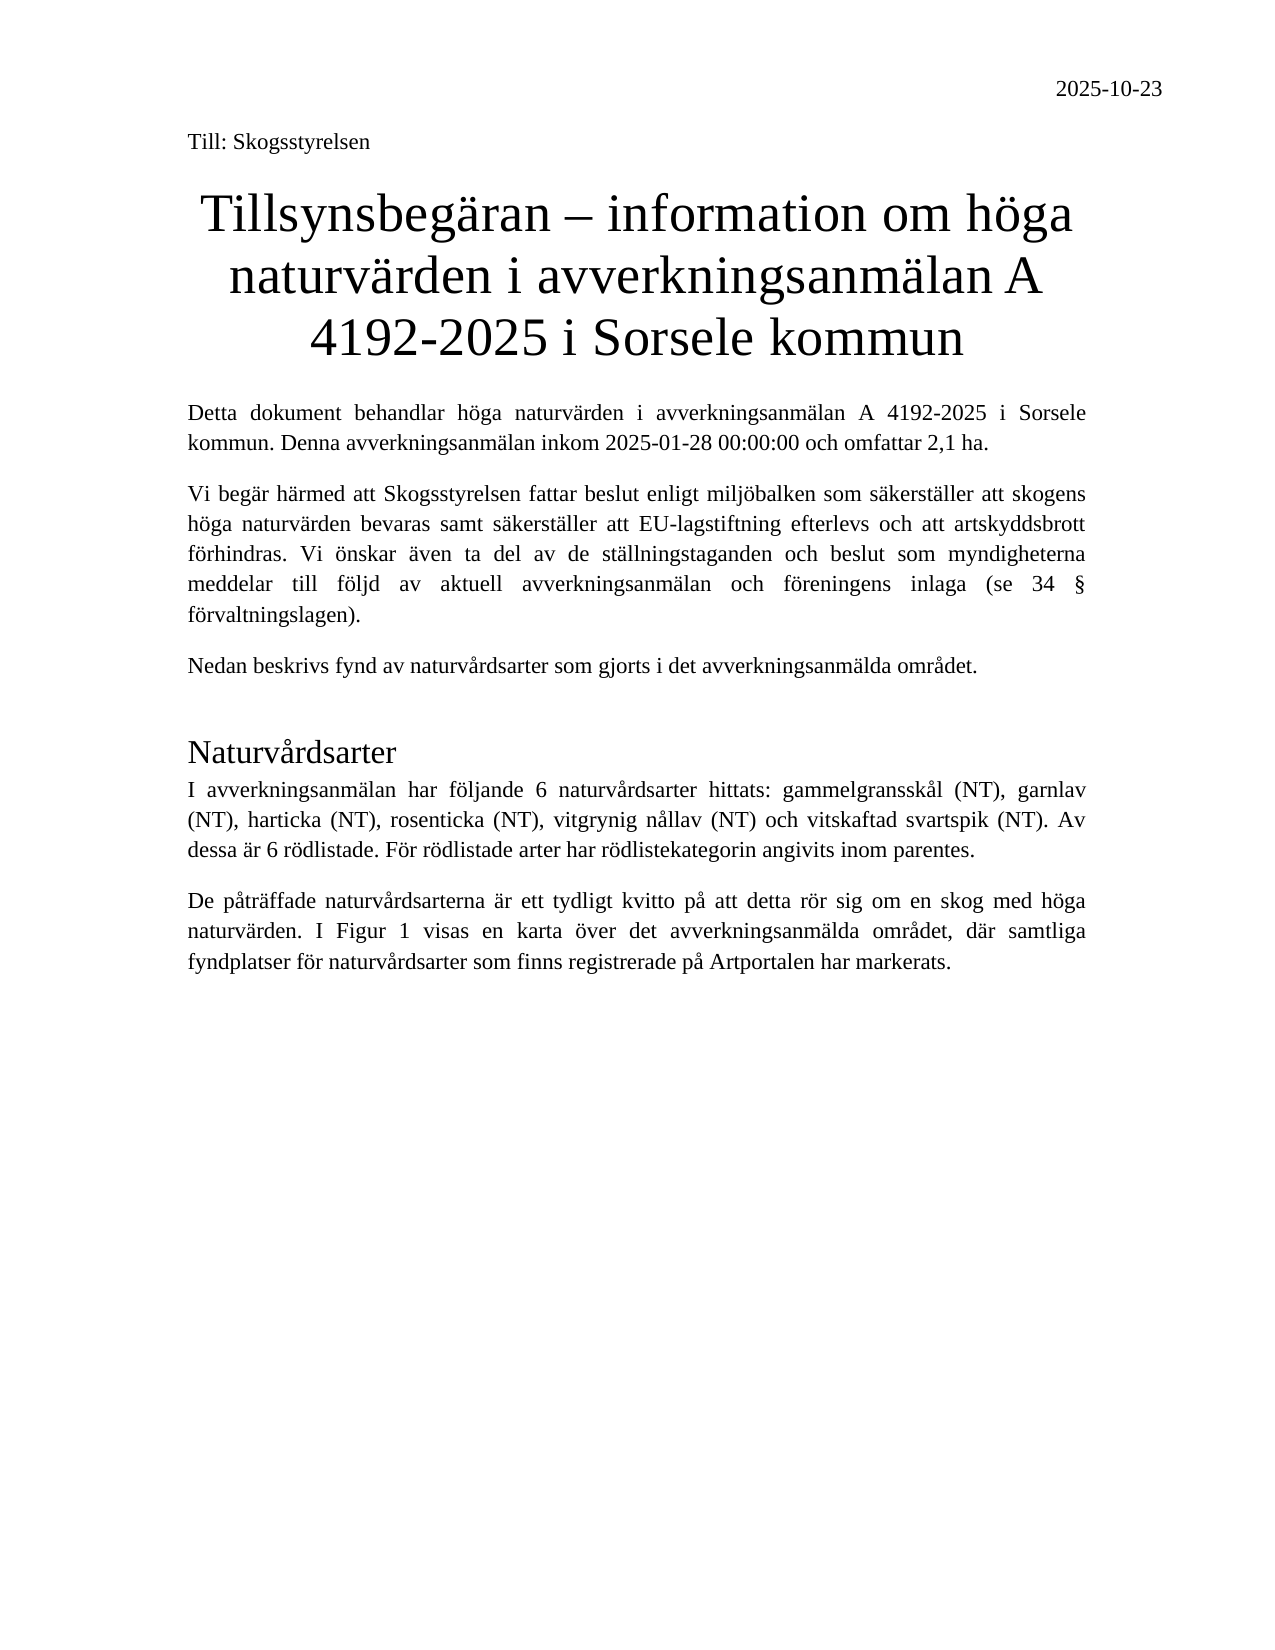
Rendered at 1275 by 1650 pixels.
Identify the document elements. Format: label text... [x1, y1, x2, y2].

text Nedan beskrivs fynd av naturvårdsarter som gjorts i det avverkningsanmälda området. [187, 652, 1087, 678]
text Vi begär härmed att Skogsstyrelsen fattar beslut enligt miljöbalken som säkerställer att skogens höga naturvärden bevaras samt säkerställer att EU-lagstiftning efterlevs och att artskyddsbrott förhindras. Vi önskar även ta del av de ställningstaganden och beslut som myndigheterna meddelar till följd av aktuell avverkningsanmälan och föreningens inlaga (se 34 § förvaltningslagen). [187, 480, 1087, 627]
text Detta dokument behandlar höga naturvärden i avverkningsanmälan A 4192-2025 i Sorsele kommun. Denna avverkningsanmälan inkom 2025-01-28 00:00:00 och omfattar 2,1 ha. [187, 398, 1087, 455]
title Tillsynsbegäran – information om höga naturvärden i avverkningsanmälan A 4192-2025 i Sorsele kommun [187, 180, 1087, 367]
subtitle Naturvårdsarter [187, 732, 1087, 770]
text De påträffade naturvårdsarterna är ett tydligt kvitto på att detta rör sig om en skog med höga naturvärden. I Figur 1 visas en karta över det avverkningsanmälda området, där samtliga fyndplatser för naturvårdsarter som finns registrerade på Artportalen har markerats. [187, 887, 1087, 974]
text I avverkningsanmälan har följande 6 naturvårdsarter hittats: gammelgransskål (NT), garnlav (NT), harticka (NT), rosenticka (NT), vitgrynig nållav (NT) och vitskaftad svartspik (NT). Av dessa är 6 rödlistade. För rödlistade arter har rödlistekategorin angivits inom parentes. [187, 776, 1087, 863]
